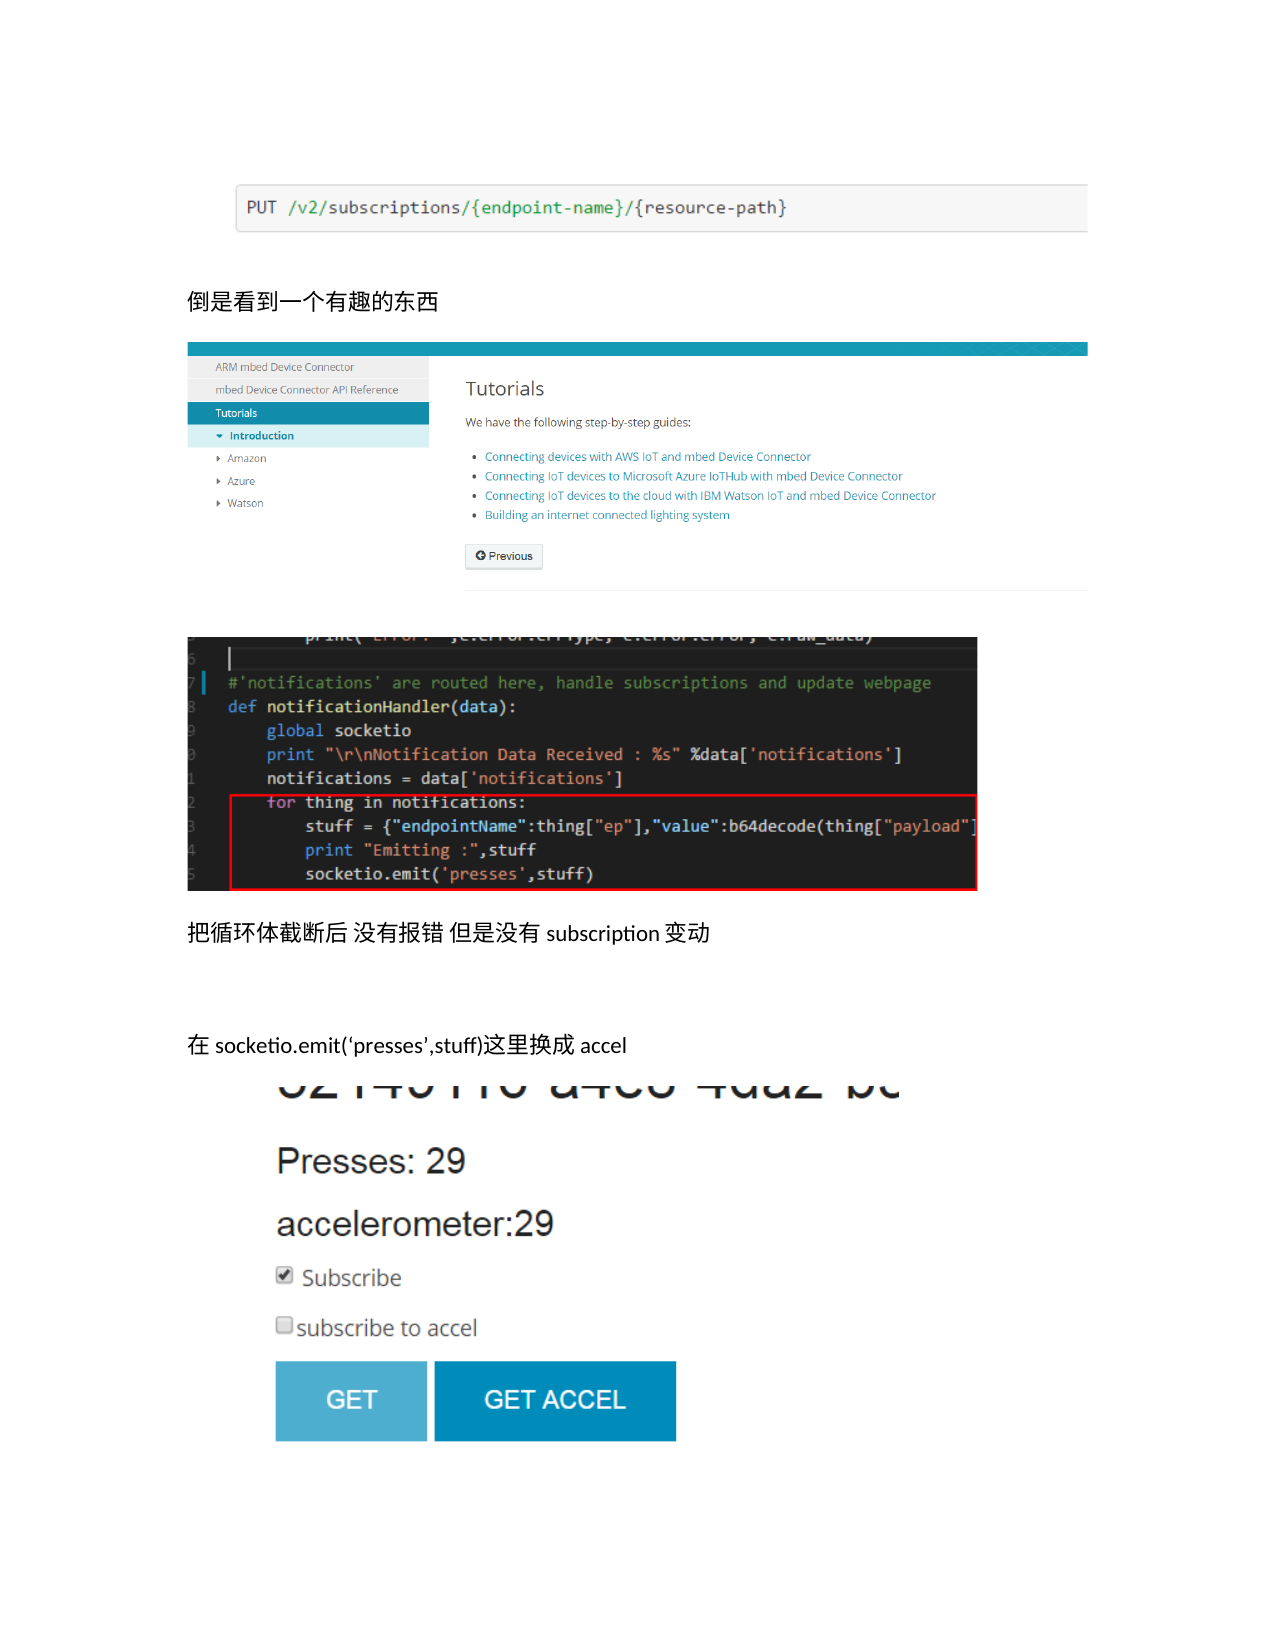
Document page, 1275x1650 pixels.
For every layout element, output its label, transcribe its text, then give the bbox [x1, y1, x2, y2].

picture [187, 342, 1088, 613]
text 把循环体截断后 没有报错 但是没有subscription变动 [187, 915, 1087, 948]
picture [187, 150, 1088, 259]
picture [187, 637, 978, 891]
text 在socketio.emit(‘presses’,stuff)这里换成accel [187, 1027, 1087, 1061]
text 倒是看到一个有趣的东西 [187, 283, 1087, 317]
picture [187, 1086, 899, 1494]
